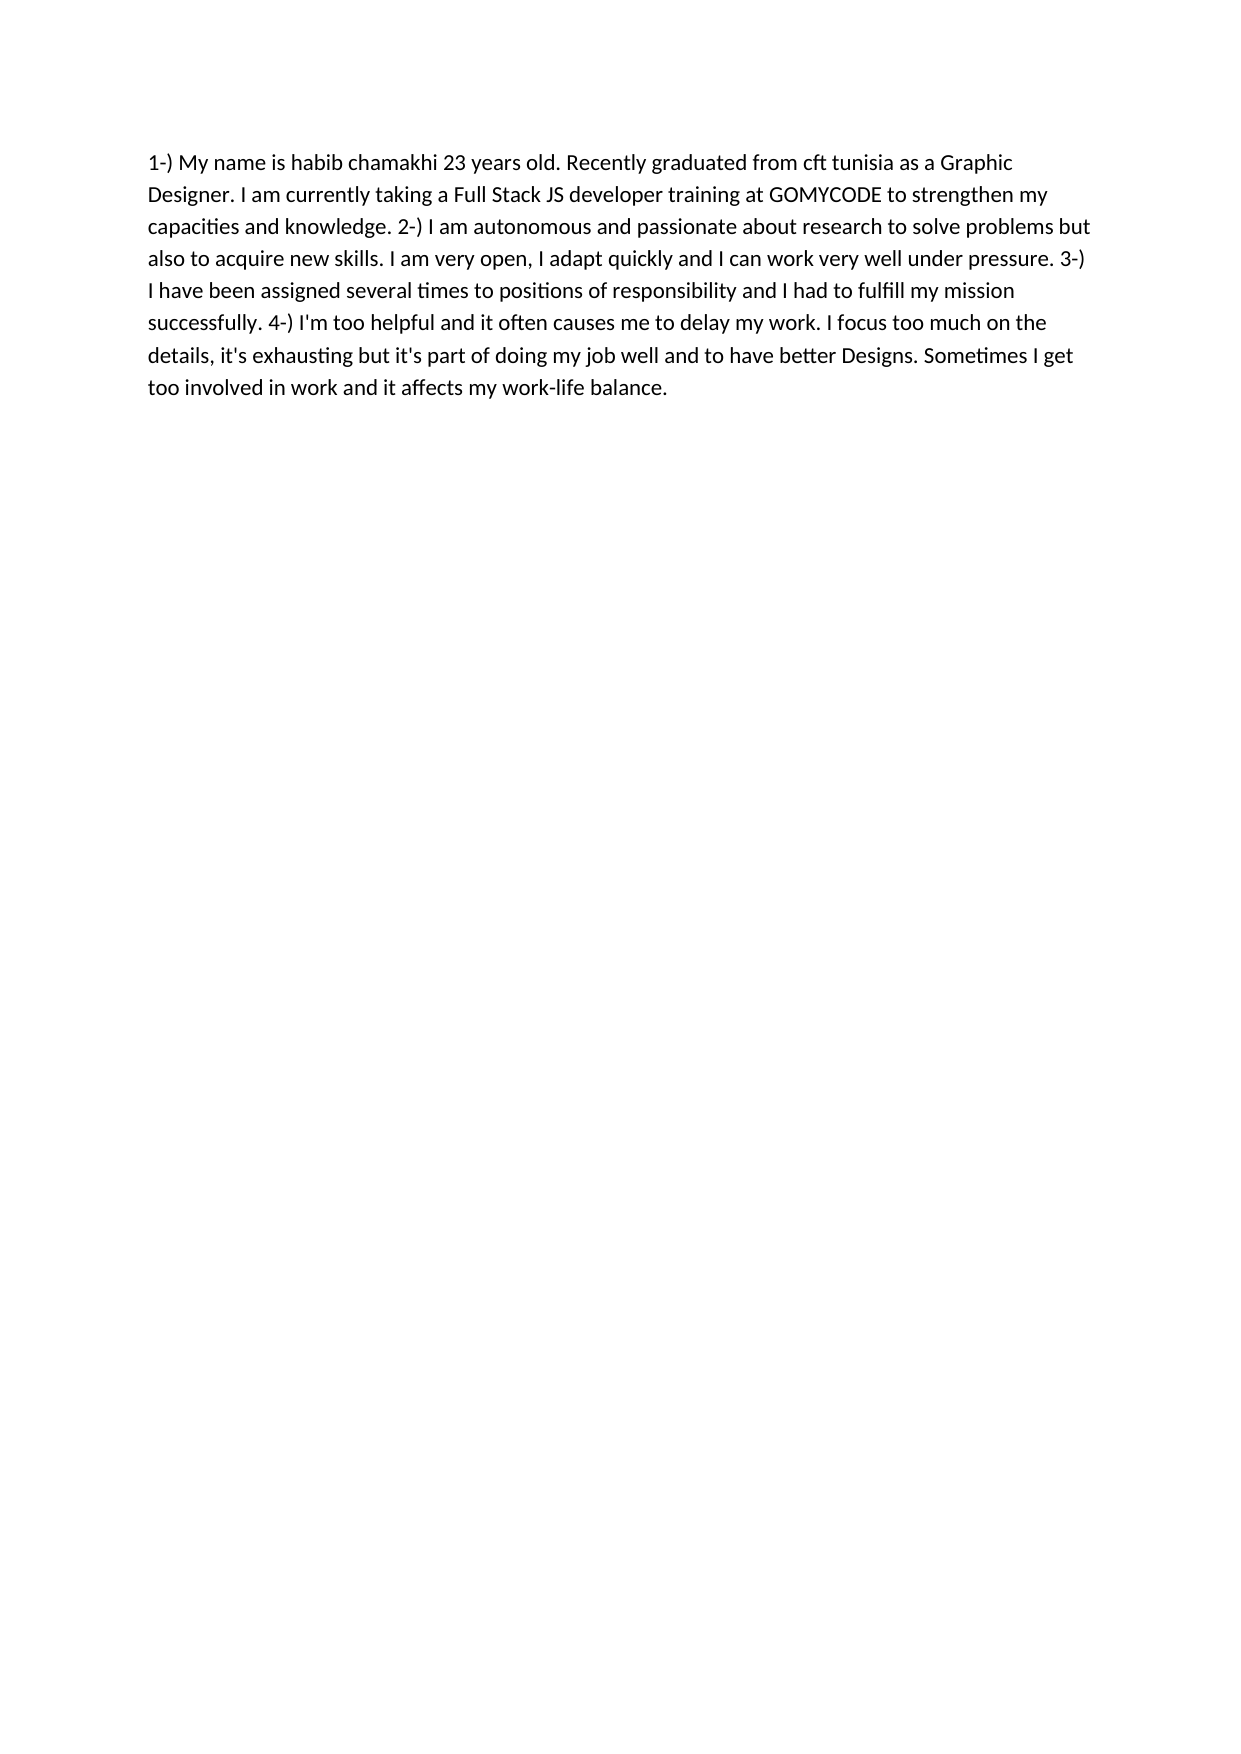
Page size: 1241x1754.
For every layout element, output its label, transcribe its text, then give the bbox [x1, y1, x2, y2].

text 1-) My name is habib chamakhi 23 years old. Recently graduated from cft tunisia as a Graphic Designer. I am currently taking a Full Stack JS developer training at GOMYCODE to strengthen my capacities and knowledge. 2-) I am autonomous and passionate about research to solve problems but also to acquire new skills. I am very open, I adapt quickly and I can work very well under pressure. 3-) I have been assigned several times to positions of responsibility and I had to fulfill my mission successfully. 4-) I'm too helpful and it often causes me to delay my work. I focus too much on the details, it's exhausting but it's part of doing my job well and to have better Designs. Sometimes I get too involved in work and it affects my work-life balance. [148, 148, 1093, 401]
